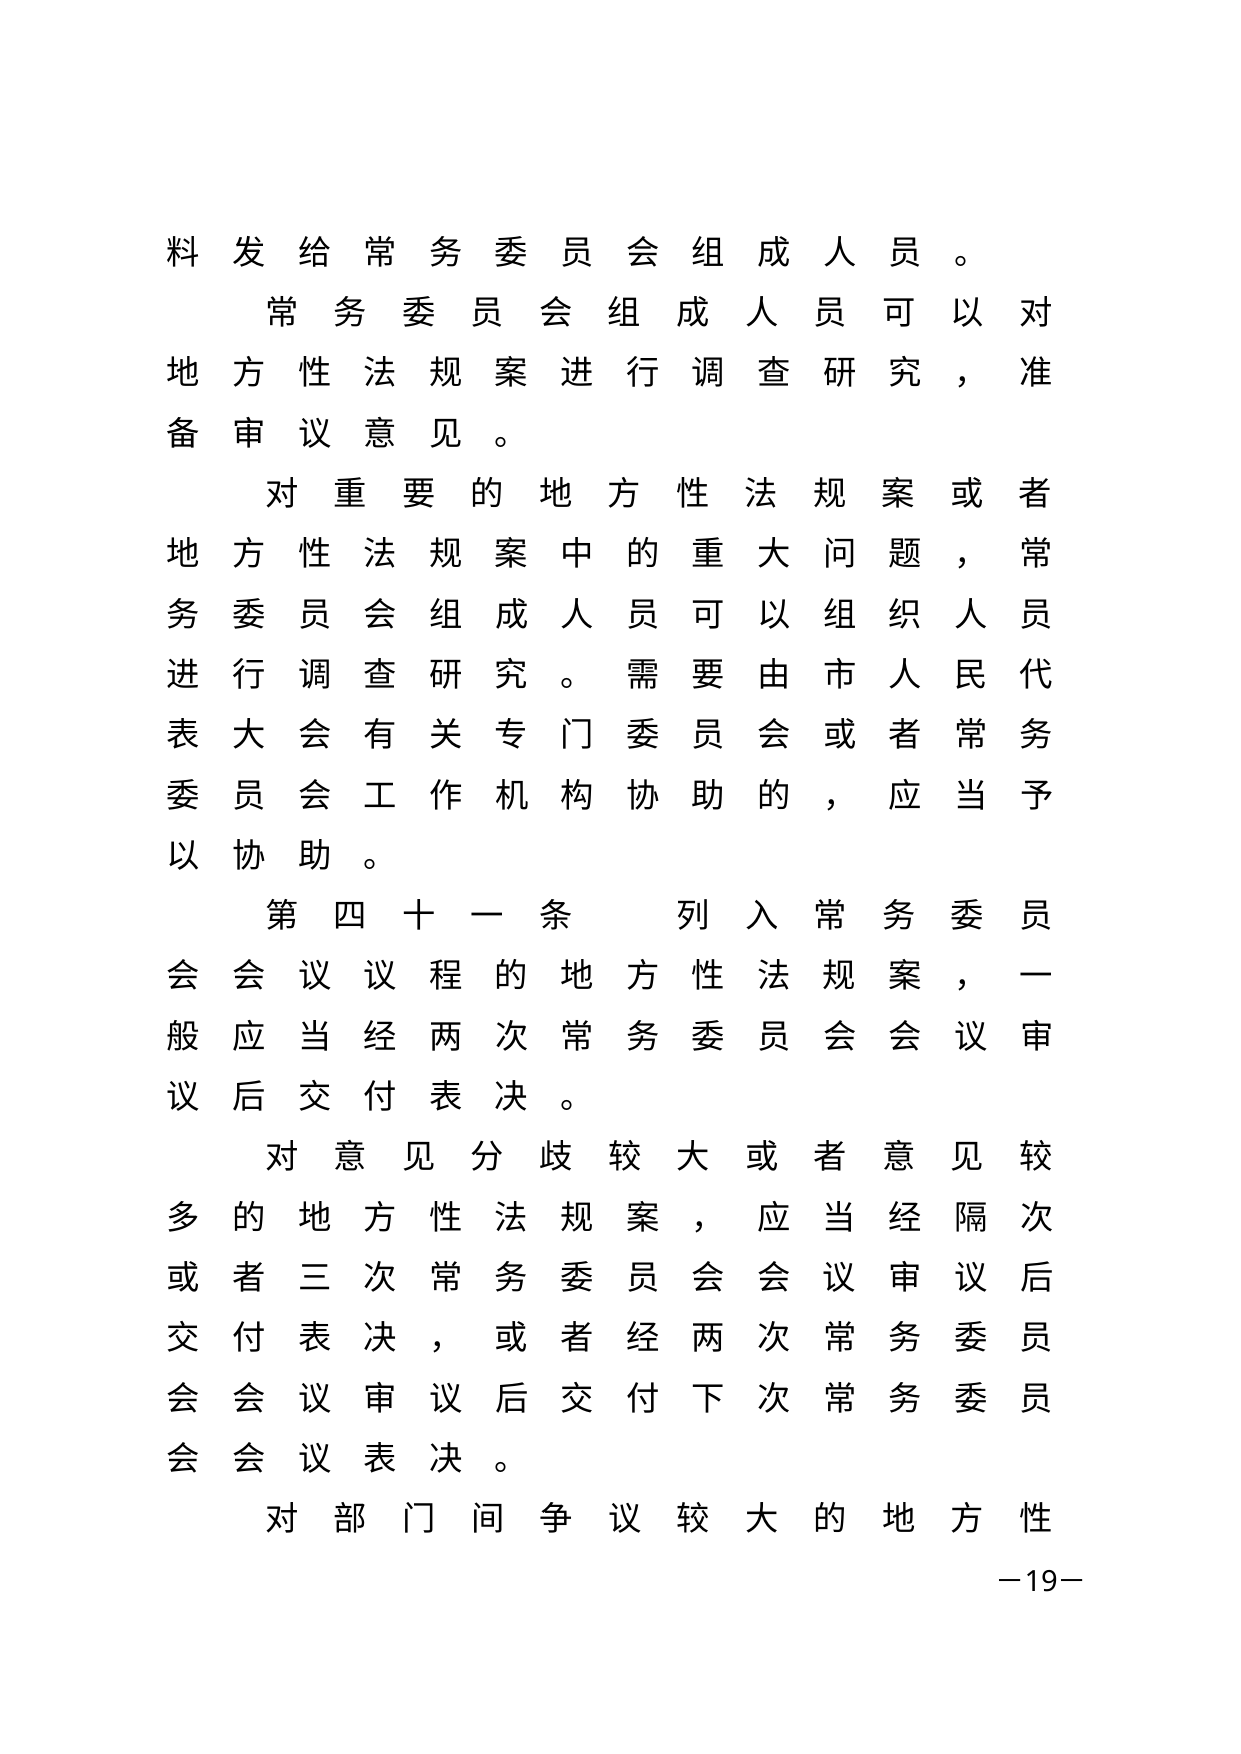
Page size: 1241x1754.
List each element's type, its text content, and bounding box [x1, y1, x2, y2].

text 对重要的地方性法规案或者地方性法规案中的重大问题，常务委员会组成人员可以组织人员进行调查研究。需要由市人民代表大会有关专门委员会或者常务委员会工作机构协助的，应当予以协助。 [167, 461, 1085, 883]
text 对部门间争议较大的地方性法规案，可由常务委员会委托第三方评估，充分听取各方意见，协调决定。 [167, 1486, 1085, 1546]
text 第四十条 列入常务委员会会议议程的地方性法规案，除特殊情况外，应当在会议举行的十日前将地方性法规草案和相关材料发给常务委员会组成人员。 [167, 219, 1085, 280]
text 第四十一条 列入常务委员会会议议程的地方性法规案，一般应当经两次常务委员会会议审议后交付表决。 [167, 883, 1085, 1124]
text 常务委员会组成人员可以对地方性法规案进行调查研究，准备审议意见。 [167, 280, 1085, 461]
text 对意见分歧较大或者意见较多的地方性法规案，应当经隔次或者三次常务委员会会议审议后交付表决，或者经两次常务委员会会议审议后交付下次常务委员会会议表决。 [167, 1124, 1085, 1486]
